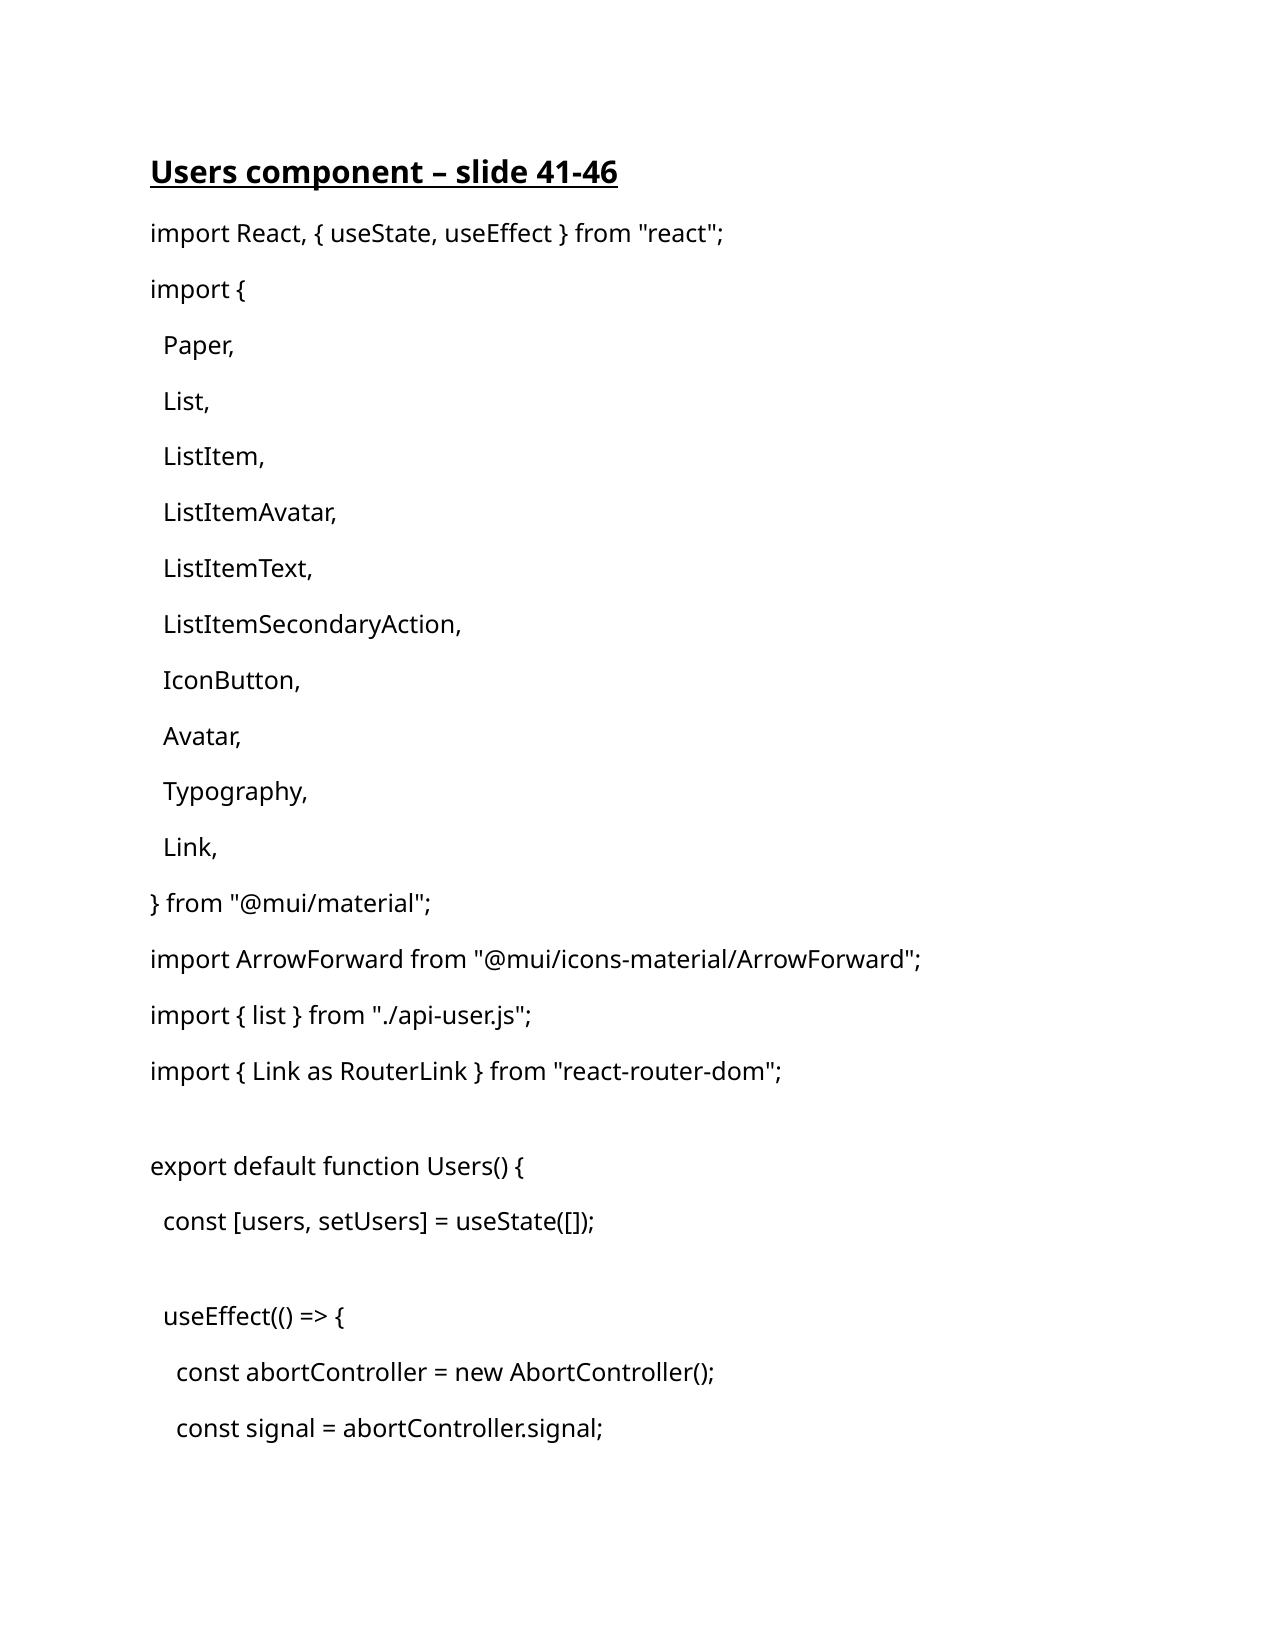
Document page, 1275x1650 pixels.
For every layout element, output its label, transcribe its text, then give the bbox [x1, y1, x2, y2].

text const [users, setUsers] = useState([]); [150, 1204, 1125, 1238]
text IconButton, [150, 662, 1125, 696]
text ListItem, [150, 439, 1125, 473]
text ListItemText, [150, 551, 1125, 585]
text List, [150, 383, 1125, 417]
text import { list } from "./api-user.js"; [150, 997, 1125, 1031]
text ListItemAvatar, [150, 495, 1125, 529]
text Avatar, [150, 718, 1125, 752]
text const signal = abortController.signal; [150, 1411, 1125, 1445]
text Users component – slide 41-46 [150, 150, 1125, 193]
text import React, { useState, useEffect } from "react"; [150, 216, 1125, 250]
text useEffect(() => { [150, 1260, 1125, 1333]
text const abortController = new AbortController(); [150, 1355, 1125, 1389]
text Typography, [150, 774, 1125, 808]
text export default function Users() { [150, 1109, 1125, 1182]
text import { Link as RouterLink } from "react-router-dom"; [150, 1053, 1125, 1087]
text Link, [150, 830, 1125, 864]
text ListItemSecondaryAction, [150, 606, 1125, 641]
text import { [150, 271, 1125, 306]
text import ArrowForward from "@mui/icons-material/ArrowForward"; [150, 941, 1125, 976]
text } from "@mui/material"; [150, 886, 1125, 920]
text Paper, [150, 327, 1125, 361]
